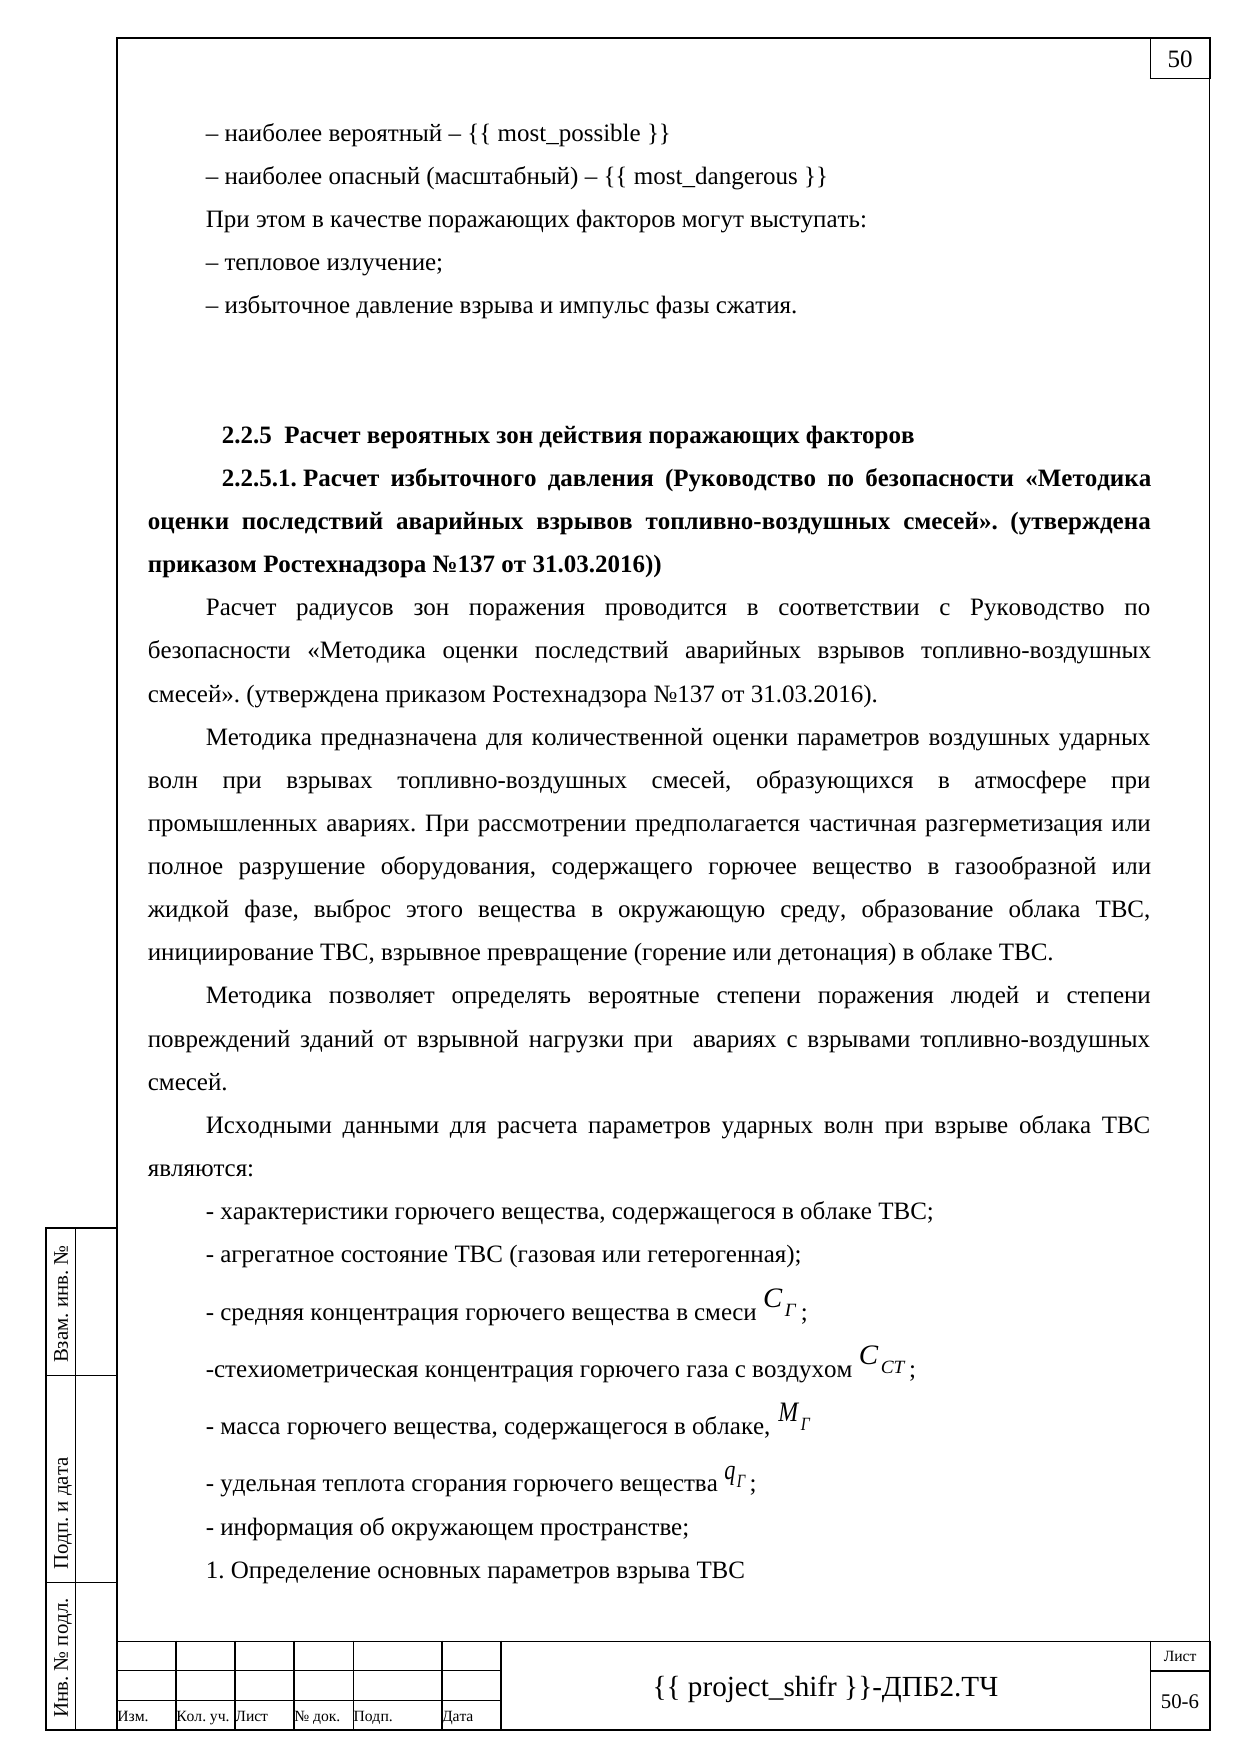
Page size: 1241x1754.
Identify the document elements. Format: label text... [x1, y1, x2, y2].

text – тепловое излучение; [148, 247, 1152, 276]
text - средняя концентрация горючего вещества в смеси ; [148, 1282, 1152, 1325]
text - характеристики горючего вещества, содержащегося в облаке ТВС; [148, 1196, 1152, 1225]
text - информация об окружающем пространстве; [148, 1512, 1152, 1540]
text – наиболее вероятный – {{ most_possible }} [148, 118, 1152, 147]
text – избыточное давление взрыва и импульс фазы сжатия. [148, 291, 1152, 319]
text Методика предназначена для количественной оценки параметров воздушных ударных волн при взрывах топливно-воздушных смесей, образующихся в атмосфере при промышленных авариях. При рассмотрении предполагается частичная разгерметизация или полное разрушение оборудования, содержащего горючее вещество в газообразной или жидкой фазе, выброс этого вещества в окружающую среду, образование облака ТВС, инициирование ТВС, взрывное превращение (горение или детонация) в облаке ТВС. [148, 722, 1152, 966]
text - масса горючего вещества, содержащегося в облаке, [148, 1397, 1152, 1440]
text Исходными данными для расчета параметров ударных волн при взрыве облака ТВС являются: [148, 1110, 1152, 1182]
text - удельная теплота сгорания горючего вещества ; [148, 1454, 1152, 1497]
text 1. Определение основных параметров взрыва ТВС [148, 1555, 1152, 1583]
text При этом в качестве поражающих факторов могут выступать: [148, 204, 1152, 233]
list Расчет избыточного давления (Руководство по безопасности «Методика оценки последствий аварийных взрывов топливно-воздушных смесей». (утверждена приказом Ростехнадзора №137 от 31.03.2016)) [148, 463, 1152, 578]
text - агрегатное состояние ТВС (газовая или гетерогенная); [148, 1239, 1152, 1268]
subtitle Расчет вероятных зон действия поражающих факторов [148, 420, 1152, 449]
text Расчет радиусов зон поражения проводится в соответствии с Руководство по безопасности «Методика оценки последствий аварийных взрывов топливно-воздушных смесей». (утверждена приказом Ростехнадзора №137 от 31.03.2016). [148, 592, 1152, 707]
text Методика позволяет определять вероятные степени поражения людей и степени повреждений зданий от взрывной нагрузки при авариях с взрывами топливно-воздушных смесей. [148, 981, 1152, 1096]
text – наиболее опасный (масштабный) – {{ most_dangerous }} [148, 161, 1152, 190]
text -стехиометрическая концентрация горючего газа с воздухом ; [148, 1340, 1152, 1383]
